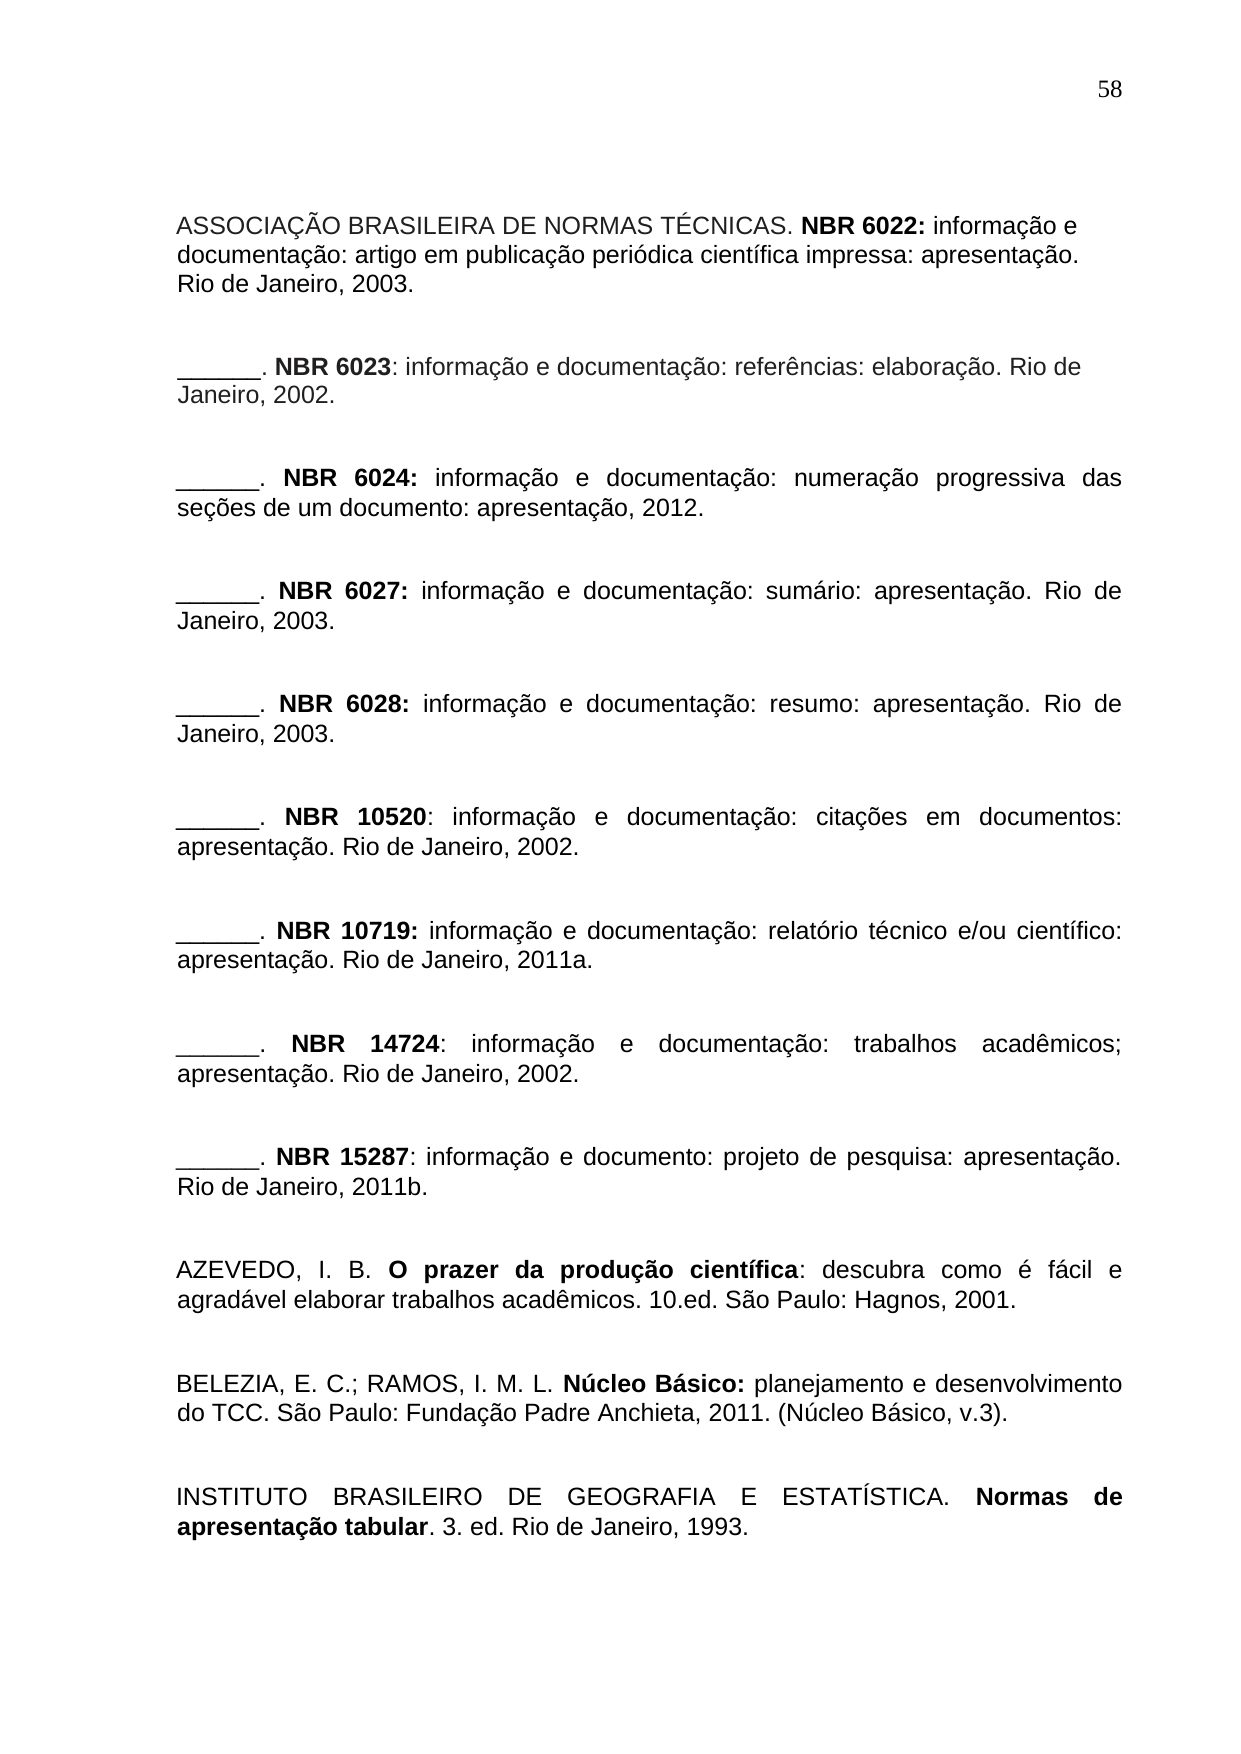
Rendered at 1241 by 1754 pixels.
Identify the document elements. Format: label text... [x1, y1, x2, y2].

text ______. NBR 6024: informação e documentação: numeração progressiva das seções de um documento: apresentação, 2012. [176, 463, 1123, 521]
text ______. NBR 10520: informação e documentação: citações em documentos: apresentação. Rio de Janeiro, 2002. [176, 802, 1123, 861]
text ______. NBR 6028: informação e documentação: resumo: apresentação. Rio de Janeiro, 2003. [176, 689, 1123, 748]
text AZEVEDO, I. B. O prazer da produção científica: descubra como é fácil e agradável elaborar trabalhos acadêmicos. 10.ed. São Paulo: Hagnos, 2001. [176, 1255, 1123, 1314]
text ______. NBR 10719: informação e documentação: relatório técnico e/ou científico: apresentação. Rio de Janeiro, 2011a. [176, 916, 1123, 974]
text ______. NBR 15287: informação e documento: projeto de pesquisa: apresentação. Rio de Janeiro, 2011b. [176, 1142, 1123, 1201]
text BELEZIA, E. C.; RAMOS, I. M. L. Núcleo Básico: planejamento e desenvolvimento do TCC. São Paulo: Fundação Padre Anchieta, 2011. (Núcleo Básico, v.3). [176, 1368, 1123, 1427]
text ______. NBR 6023: informação e documentação: referências: elaboração. Rio de Janeiro, 2002. [177, 351, 1129, 409]
text ______. NBR 6027: informação e documentação: sumário: apresentação. Rio de Janeiro, 2003. [176, 576, 1123, 634]
text ______. NBR 14724: informação e documentação: trabalhos acadêmicos; apresentação. Rio de Janeiro, 2002. [176, 1029, 1123, 1087]
text ASSOCIAÇÃO BRASILEIRA DE NORMAS TÉCNICAS. NBR 6022: informação e documentação: artigo em publicação periódica científica impressa: apresentação. Rio de Janeiro, 2003. [176, 211, 1124, 298]
text INSTITUTO BRASILEIRO DE GEOGRAFIA E ESTATÍSTICA. Normas de apresentação tabular. 3. ed. Rio de Janeiro, 1993. [176, 1482, 1123, 1540]
